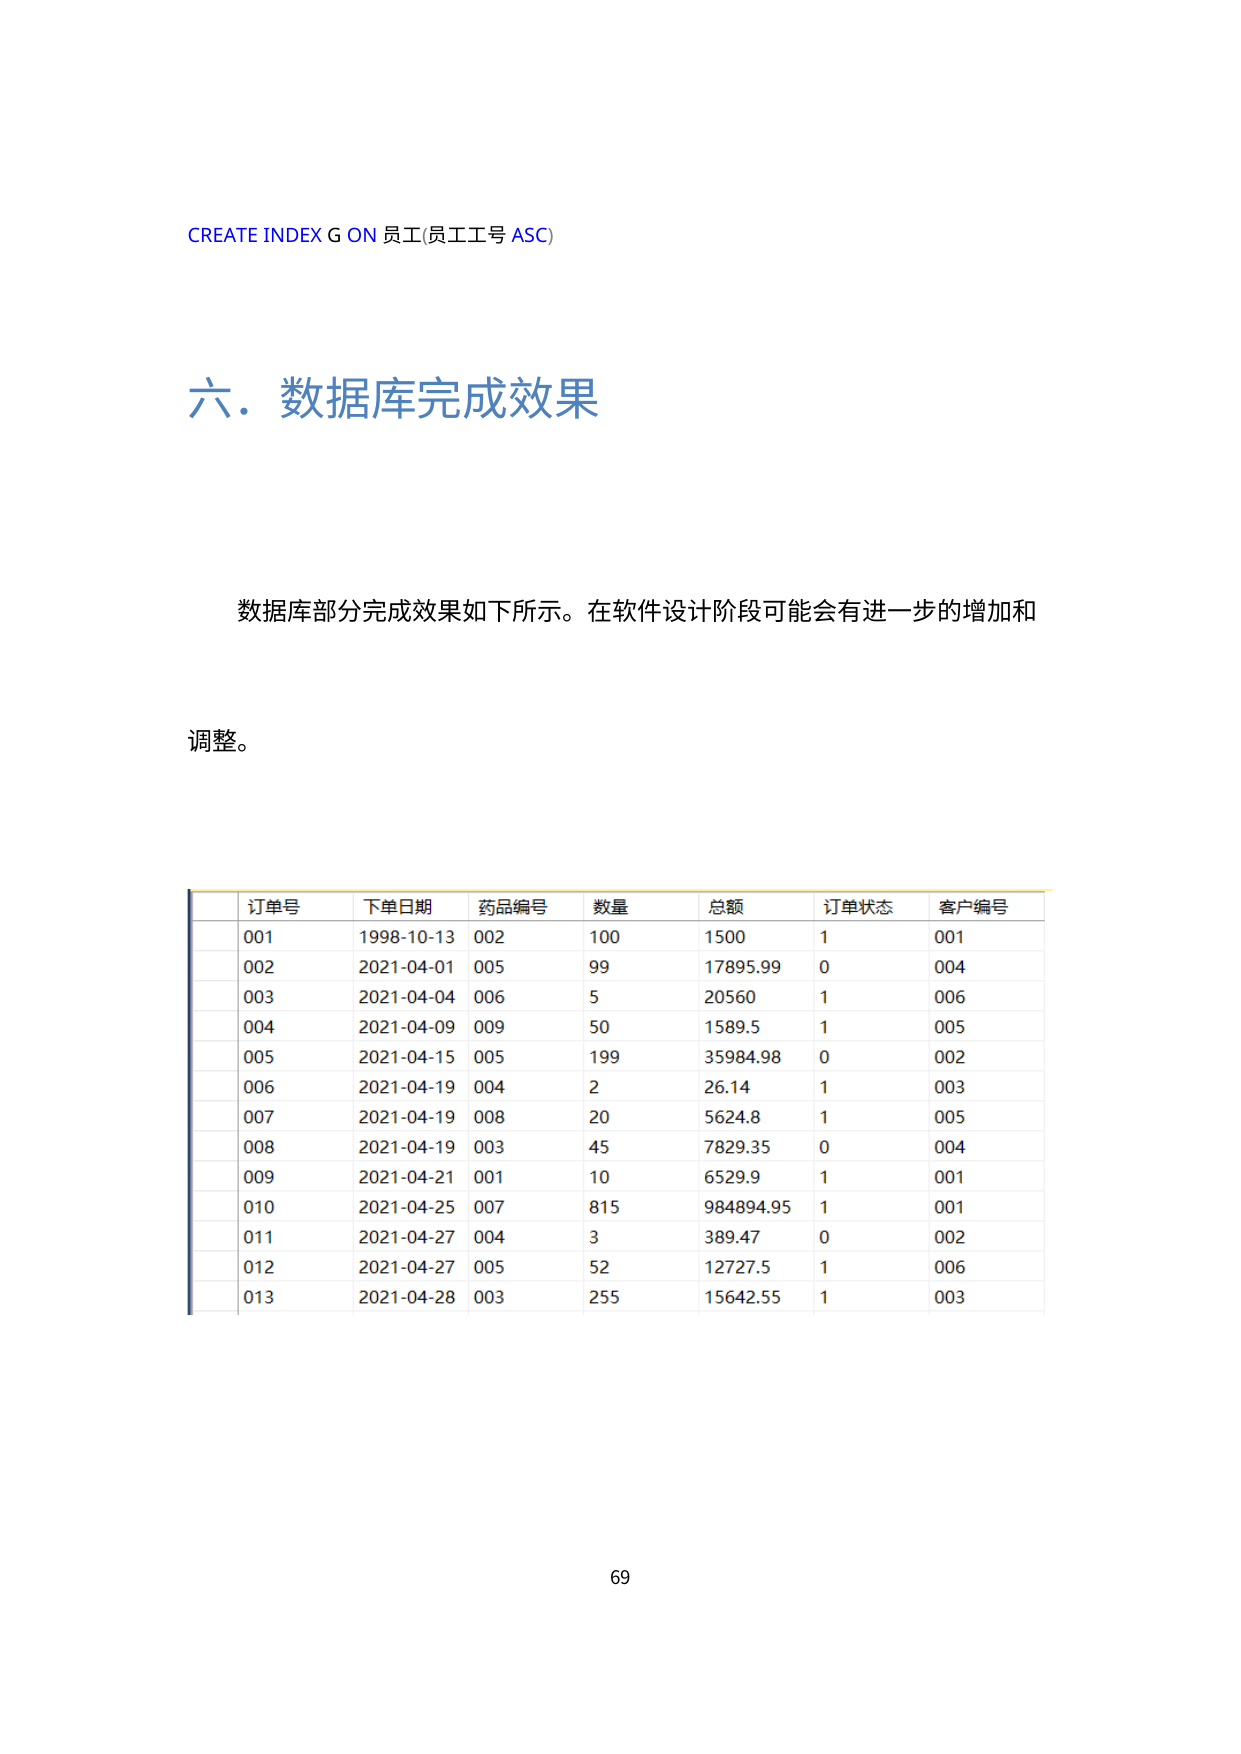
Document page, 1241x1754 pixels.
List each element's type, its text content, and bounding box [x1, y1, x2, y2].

picture [187, 889, 1053, 1315]
text 数据库部分完成效果如下所示。在软件设计阶段可能会有进一步的增加和调整。 [187, 577, 1053, 772]
text CREATE INDEX G ON 员工(员工工号 ASC) [187, 217, 1053, 250]
subtitle 六．数据库完成效果 [187, 346, 1053, 444]
